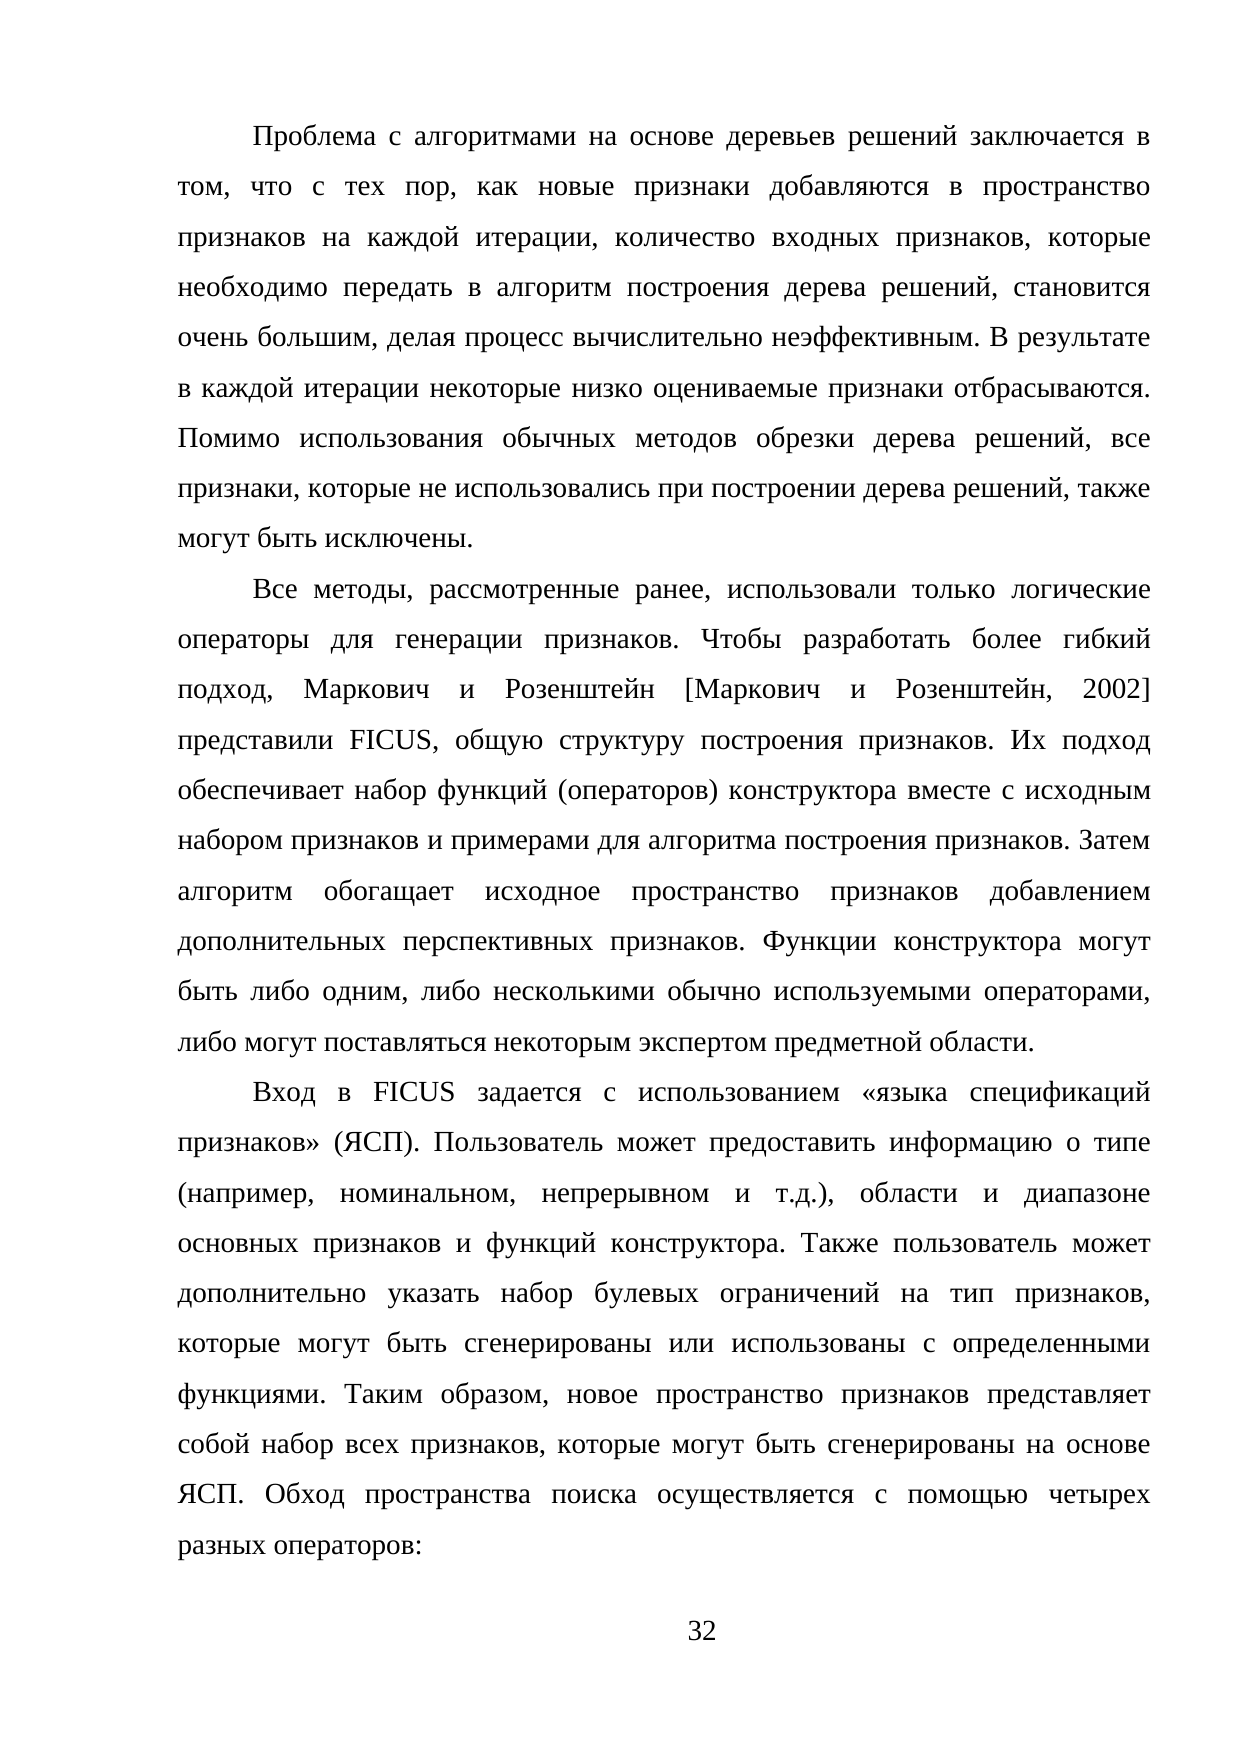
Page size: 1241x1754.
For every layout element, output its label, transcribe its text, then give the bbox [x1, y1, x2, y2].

text Все методы, рассмотренные ранее, использовали только логические операторы для генерации признаков. Чтобы разработать более гибкий подход, Маркович и Розенштейн [Маркович и Розенштейн, 2002] представили FICUS, общую структуру построения признаков. Их подход обеспечивает набор функций (операторов) конструктора вместе с исходным набором признаков и примерами для алгоритма построения признаков. Затем алгоритм обогащает исходное пространство признаков добавлением дополнительных перспективных признаков. Функции конструктора могут быть либо одним, либо несколькими обычно используемыми операторами, либо могут поставляться некоторым экспертом предметной области. [177, 571, 1152, 1057]
text Проблема с алгоритмами на основе деревьев решений заключается в том, что с тех пор, как новые признаки добавляются в пространство признаков на каждой итерации, количество входных признаков, которые необходимо передать в алгоритм построения дерева решений, становится очень большим, делая процесс вычислительно неэффективным. В результате в каждой итерации некоторые низко оцениваемые признаки отбрасываются. Помимо использования обычных методов обрезки дерева решений, все признаки, которые не использовались при построении дерева решений, также могут быть исключены. [177, 118, 1152, 554]
